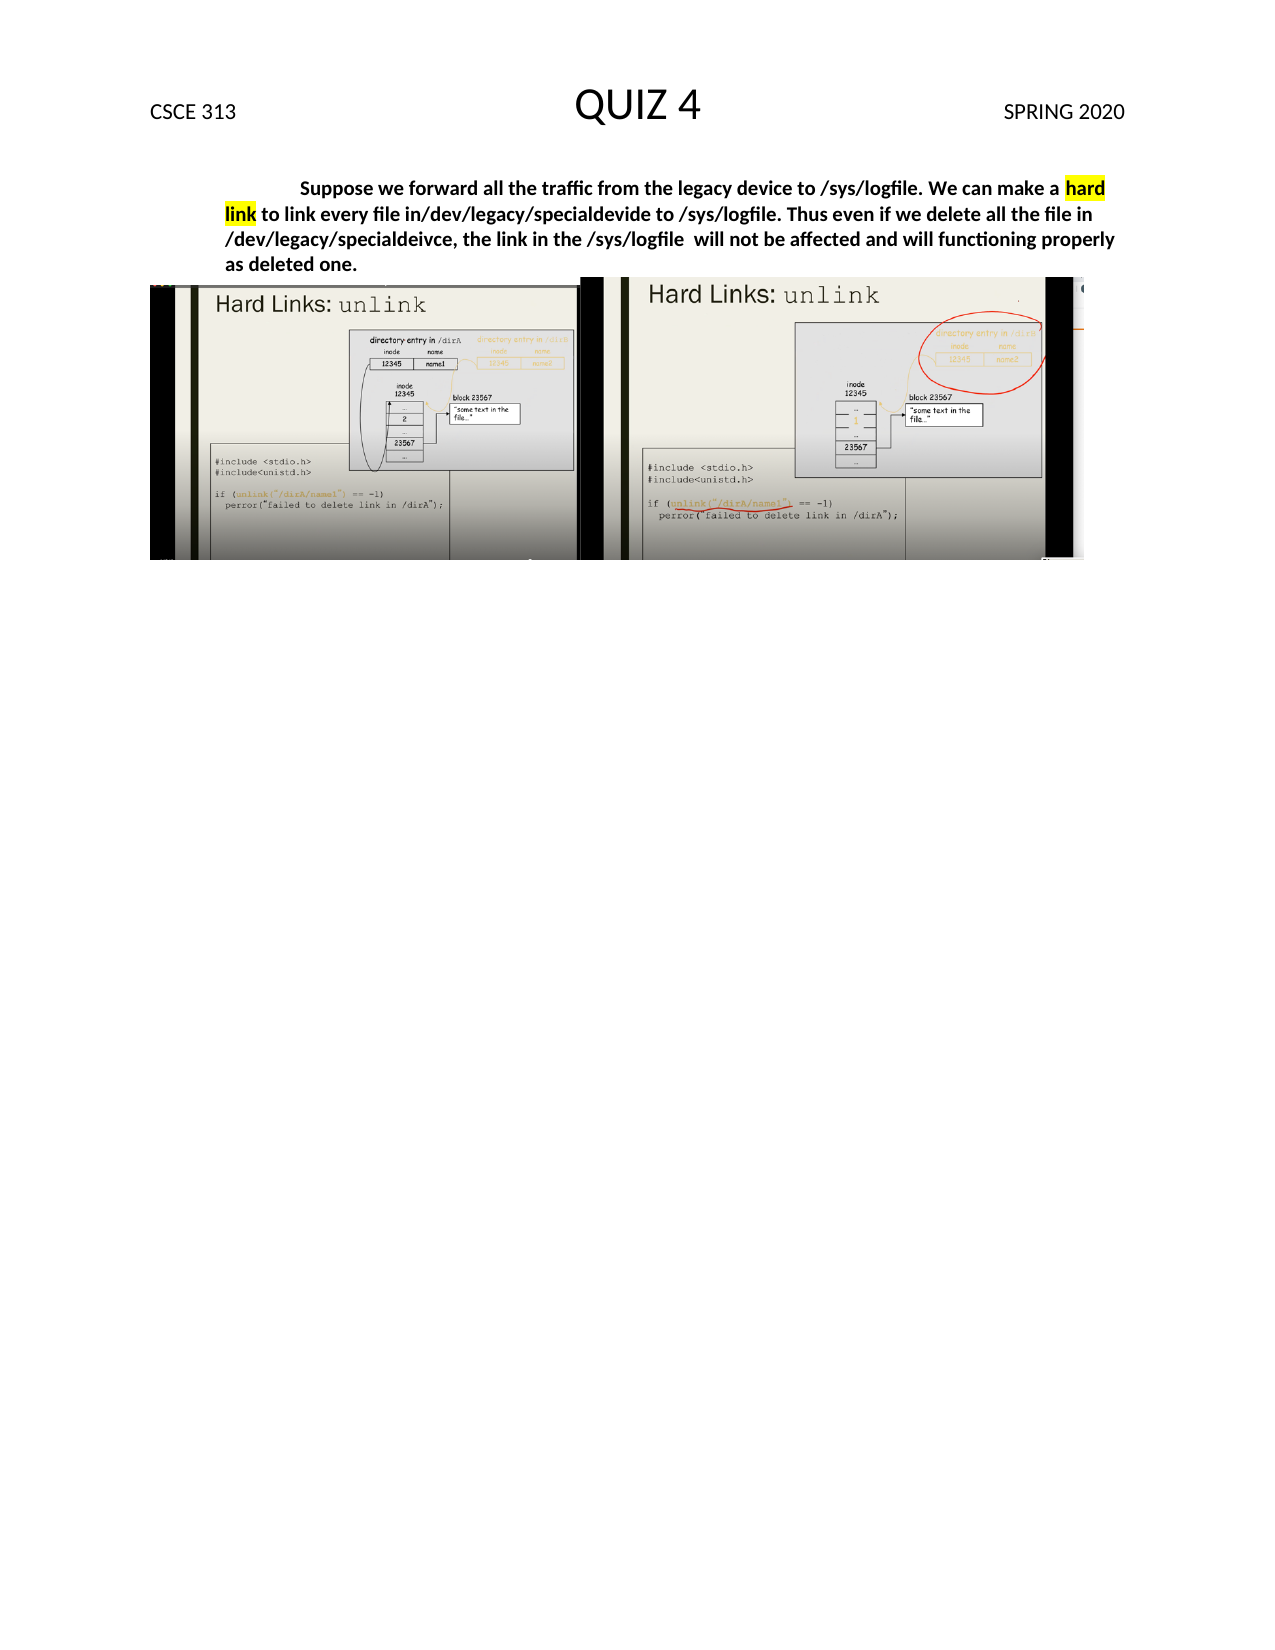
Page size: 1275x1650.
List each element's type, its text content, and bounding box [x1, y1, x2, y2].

list Suppose we forward all the traffic from the legacy device to /sys/logfile. We can make a hard link to link every file in/dev/legacy/specialdevide to /sys/logfile. Thus even if we delete all the file in /dev/legacy/specialdeivce, the link in the /sys/logfile will not be affected and will functioning properly as deleted one. [225, 175, 1125, 277]
picture [150, 277, 1084, 560]
